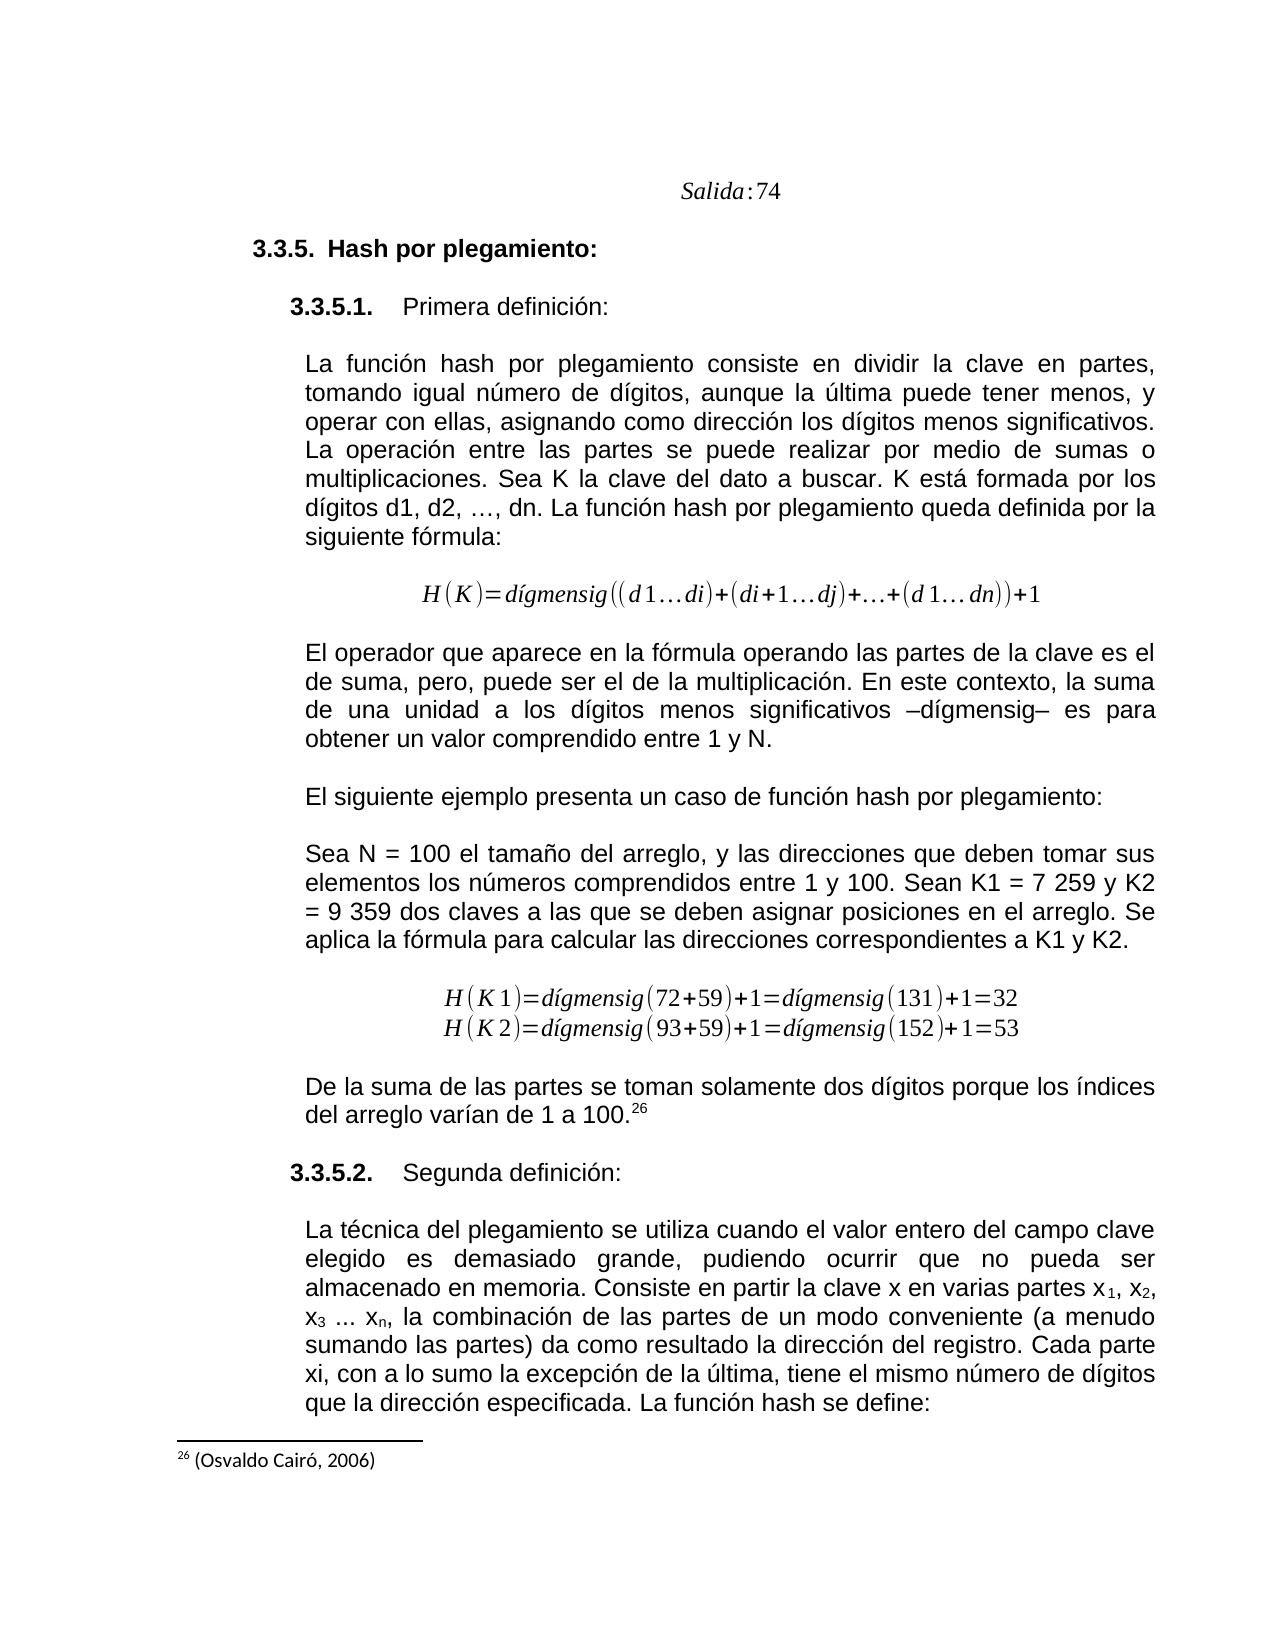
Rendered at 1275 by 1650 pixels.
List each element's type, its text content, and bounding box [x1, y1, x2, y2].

text El operador que aparece en la fórmula operando las partes de la clave es el de suma, pero, puede ser el de la multiplicación. En este contexto, la suma de una unidad a los dígitos menos significativos –dígmensig– es para obtener un valor comprendido entre 1 y N. [305, 638, 1157, 753]
text El siguiente ejemplo presenta un caso de función hash por plegamiento: [305, 781, 1157, 810]
list Segunda definición: [290, 1158, 1157, 1186]
list La función hash por plegamiento consiste en dividir la clave en partes, tomando igual número de dígitos, aunque la última puede tener menos, y operar con ellas, asignando como dirección los dígitos menos significativos. La operación entre las partes se puede realizar por medio de sumas o multiplicaciones. Sea K la clave del dato a buscar. K está formada por los dígitos d1, d2, …, dn. La función hash por plegamiento queda definida por la siguiente fórmula: [305, 349, 1157, 550]
list Hash por plegamiento: [252, 234, 1157, 263]
text Sea N = 100 el tamaño del arreglo, y las direcciones que deben tomar sus elementos los números comprendidos entre 1 y 100. Sean K1 = 7 259 y K2 = 9 359 dos claves a las que se deben asignar posiciones en el arreglo. Se aplica la fórmula para calcular las direcciones correspondientes a K1 y K2. [305, 839, 1157, 954]
text La técnica del plegamiento se utiliza cuando el valor entero del campo clave elegido es demasiado grande, pudiendo ocurrir que no pueda ser almacenado en memoria. Consiste en partir la clave x en varias partes x1, x2, x3 ... xn, la combinación de las partes de un modo conveniente (a menudo sumando las partes) da como resultado la dirección del registro. Cada parte xi, con a lo sumo la excepción de la última, tiene el mismo número de dígitos que la dirección especificada. La función hash se define: [305, 1215, 1157, 1416]
list De la suma de las partes se toman solamente dos dígitos porque los índices del arreglo varían de 1 a 100. [305, 1071, 1157, 1129]
list Primera definición: [290, 291, 1157, 320]
